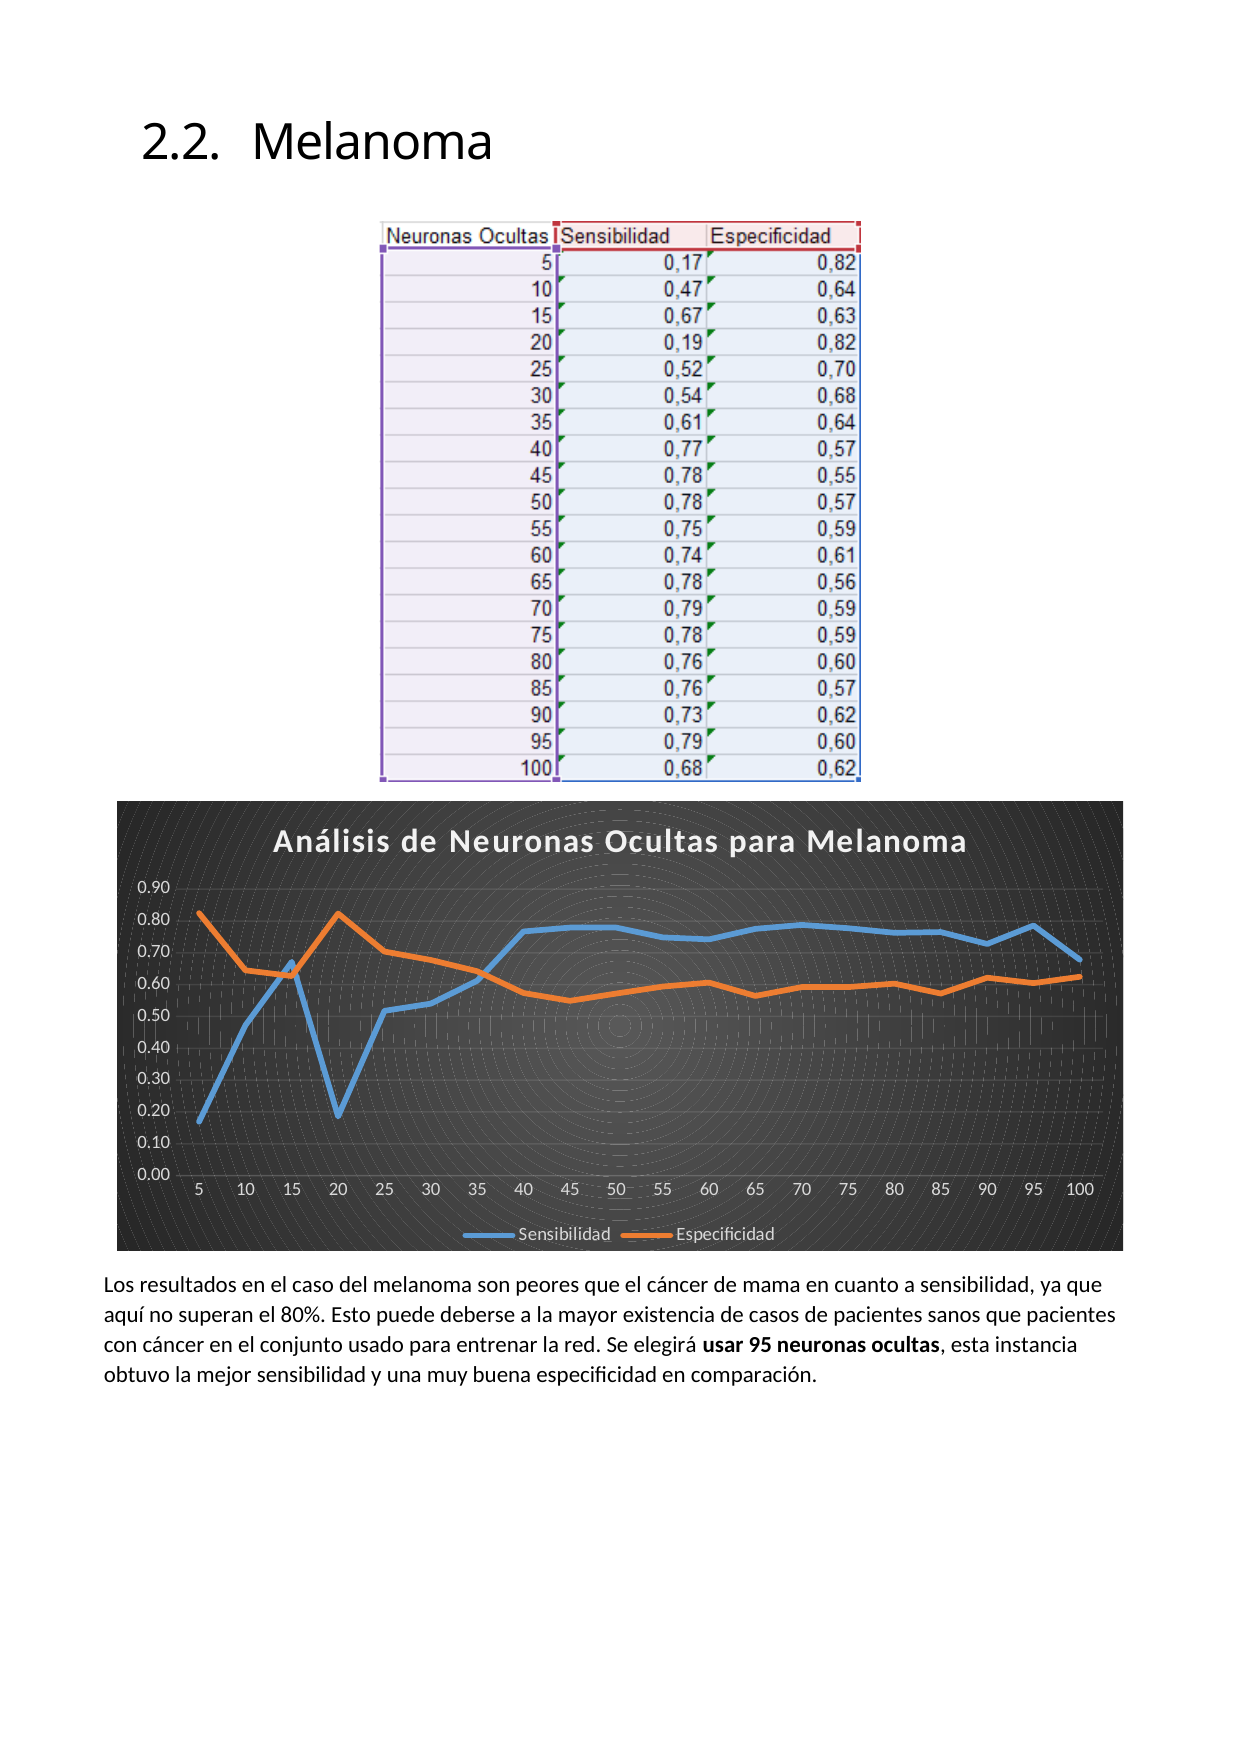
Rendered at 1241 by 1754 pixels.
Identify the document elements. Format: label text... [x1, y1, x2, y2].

picture [379, 221, 861, 782]
text Los resultados en el caso del melanoma son peores que el cáncer de mama en cuanto a sensibilidad, ya que aquí no superan el 80%. Esto puede deberse a la mayor existencia de casos de pacientes sanos que pacientes con cáncer en el conjunto usado para entrenar la red. Se elegirá usar 95 neuronas ocultas, esta instancia obtuvo la mejor sensibilidad y una muy buena especificidad en comparación. [103, 1270, 1137, 1388]
title Melanoma [141, 106, 1137, 174]
